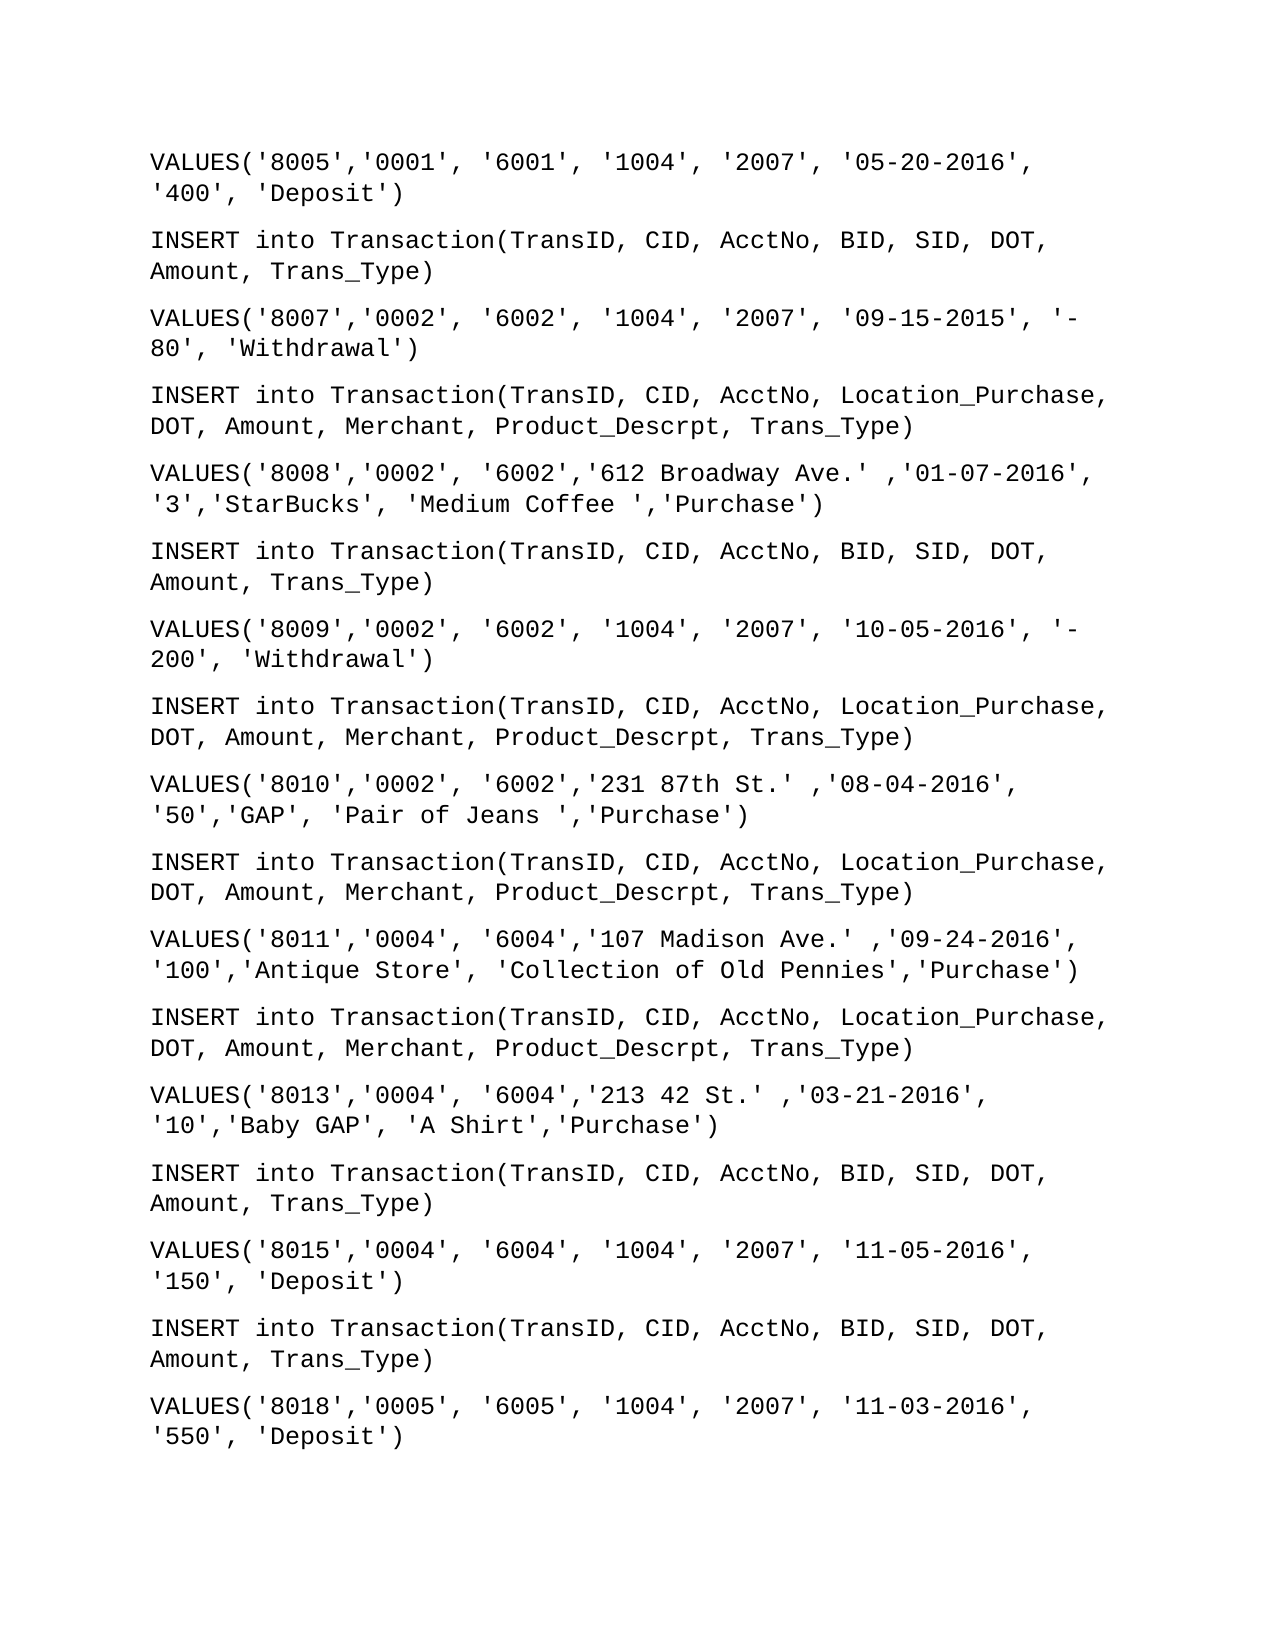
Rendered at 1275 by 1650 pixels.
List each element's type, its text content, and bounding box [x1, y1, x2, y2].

text INSERT into Transaction(TransID, CID, AcctNo, Location_Purchase, DOT, Amount, Merchant, Product_Descrpt, Trans_Type) [150, 1005, 1125, 1064]
text VALUES('8008','0002', '6002','612 Broadway Ave.' ,'01-07-2016', '3','StarBucks', 'Medium Coffee ','Purchase') [150, 461, 1125, 520]
text VALUES('8009','0002', '6002', '1004', '2007', '10-05-2016', '-200', 'Withdrawal') [150, 616, 1125, 675]
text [150, 228, 1125, 287]
text INSERT into Transaction(TransID, CID, AcctNo, BID, SID, DOT, Amount, Trans_Type) [150, 538, 1125, 597]
text VALUES('8007','0002', '6002', '1004', '2007', '09-15-2015', '-80', 'Withdrawal') [150, 305, 1125, 364]
text VALUES('8010','0002', '6002','231 87th St.' ,'08-04-2016', '50','GAP', 'Pair of Jeans ','Purchase') [150, 772, 1125, 831]
text VALUES('8005','0001', '6001', '1004', '2007', '05-20-2016', '400', 'Deposit') [150, 150, 1125, 209]
text VALUES('8013','0004', '6004','213 42 St.' ,'03-21-2016', '10','Baby GAP', 'A Shirt','Purchase') [150, 1082, 1125, 1141]
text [150, 1316, 1125, 1374]
text INSERT into Transaction(TransID, CID, AcctNo, Location_Purchase, DOT, Amount, Merchant, Product_Descrpt, Trans_Type) [150, 383, 1125, 442]
text INSERT into Transaction(TransID, CID, AcctNo, BID, SID, DOT, Amount, Trans_Type) [150, 1160, 1125, 1219]
text INSERT into Transaction(TransID, CID, AcctNo, Location_Purchase, DOT, Amount, Merchant, Product_Descrpt, Trans_Type) [150, 694, 1125, 753]
text VALUES('8011','0004', '6004','107 Madison Ave.' ,'09-24-2016', '100','Antique Store', 'Collection of Old Pennies','Purchase') [150, 927, 1125, 986]
text VALUES('8018','0005', '6005', '1004', '2007', '11-03-2016', '550', 'Deposit') [150, 1393, 1125, 1452]
text INSERT into Transaction(TransID, CID, AcctNo, Location_Purchase, DOT, Amount, Merchant, Product_Descrpt, Trans_Type) [150, 849, 1125, 908]
text VALUES('8015','0004', '6004', '1004', '2007', '11-05-2016', '150', 'Deposit') [150, 1238, 1125, 1297]
